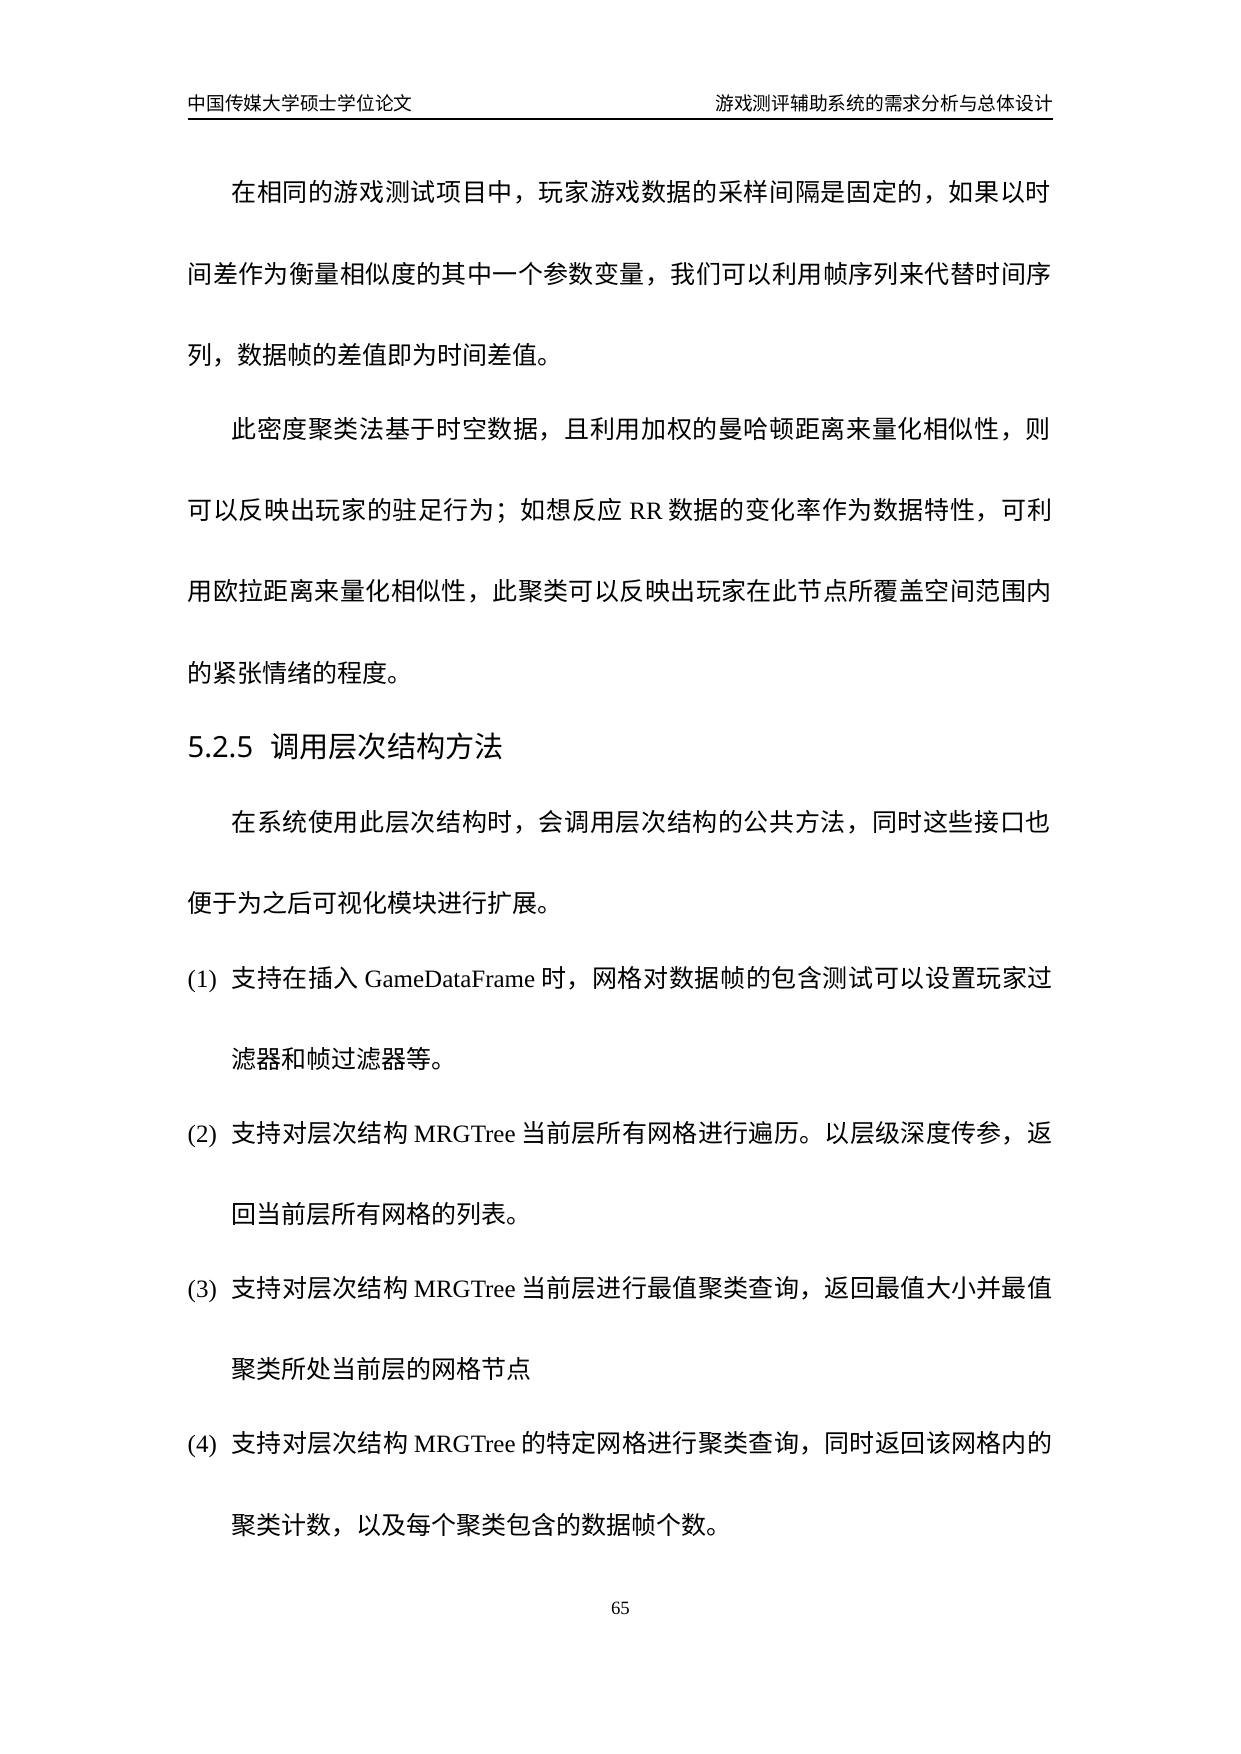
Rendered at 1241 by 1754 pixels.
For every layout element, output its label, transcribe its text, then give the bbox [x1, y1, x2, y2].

text 在系统使用此层次结构时，会调用层次结构的公共方法，同时这些接口也便于为之后可视化模块进行扩展。 [187, 788, 1053, 934]
text 此密度聚类法基于时空数据，且利用加权的曼哈顿距离来量化相似性，则可以反映出玩家的驻足行为；如想反应RR数据的变化率作为数据特性，可利用欧拉距离来量化相似性，此聚类可以反映出玩家在此节点所覆盖空间范围内的紧张情绪的程度。 [187, 395, 1053, 704]
subtitle 调用层次结构方法 [187, 713, 1053, 778]
text 在相同的游戏测试项目中，玩家游戏数据的采样间隔是固定的，如果以时间差作为衡量相似度的其中一个参数变量，我们可以利用帧序列来代替时间序列，数据帧的差值即为时间差值。 [187, 158, 1053, 386]
list 支持对层次结构MRGTree当前层进行最值聚类查询，返回最值大小并最值聚类所处当前层的网格节点 [187, 1254, 1053, 1401]
list 支持在插入GameDataFrame时，网格对数据帧的包含测试可以设置玩家过滤器和帧过滤器等。 [187, 944, 1053, 1090]
list 支持对层次结构MRGTree的特定网格进行聚类查询，同时返回该网格内的聚类计数，以及每个聚类包含的数据帧个数。 [187, 1409, 1053, 1556]
list 支持对层次结构MRGTree当前层所有网格进行遍历。以层级深度传参，返回当前层所有网格的列表。 [187, 1099, 1053, 1245]
